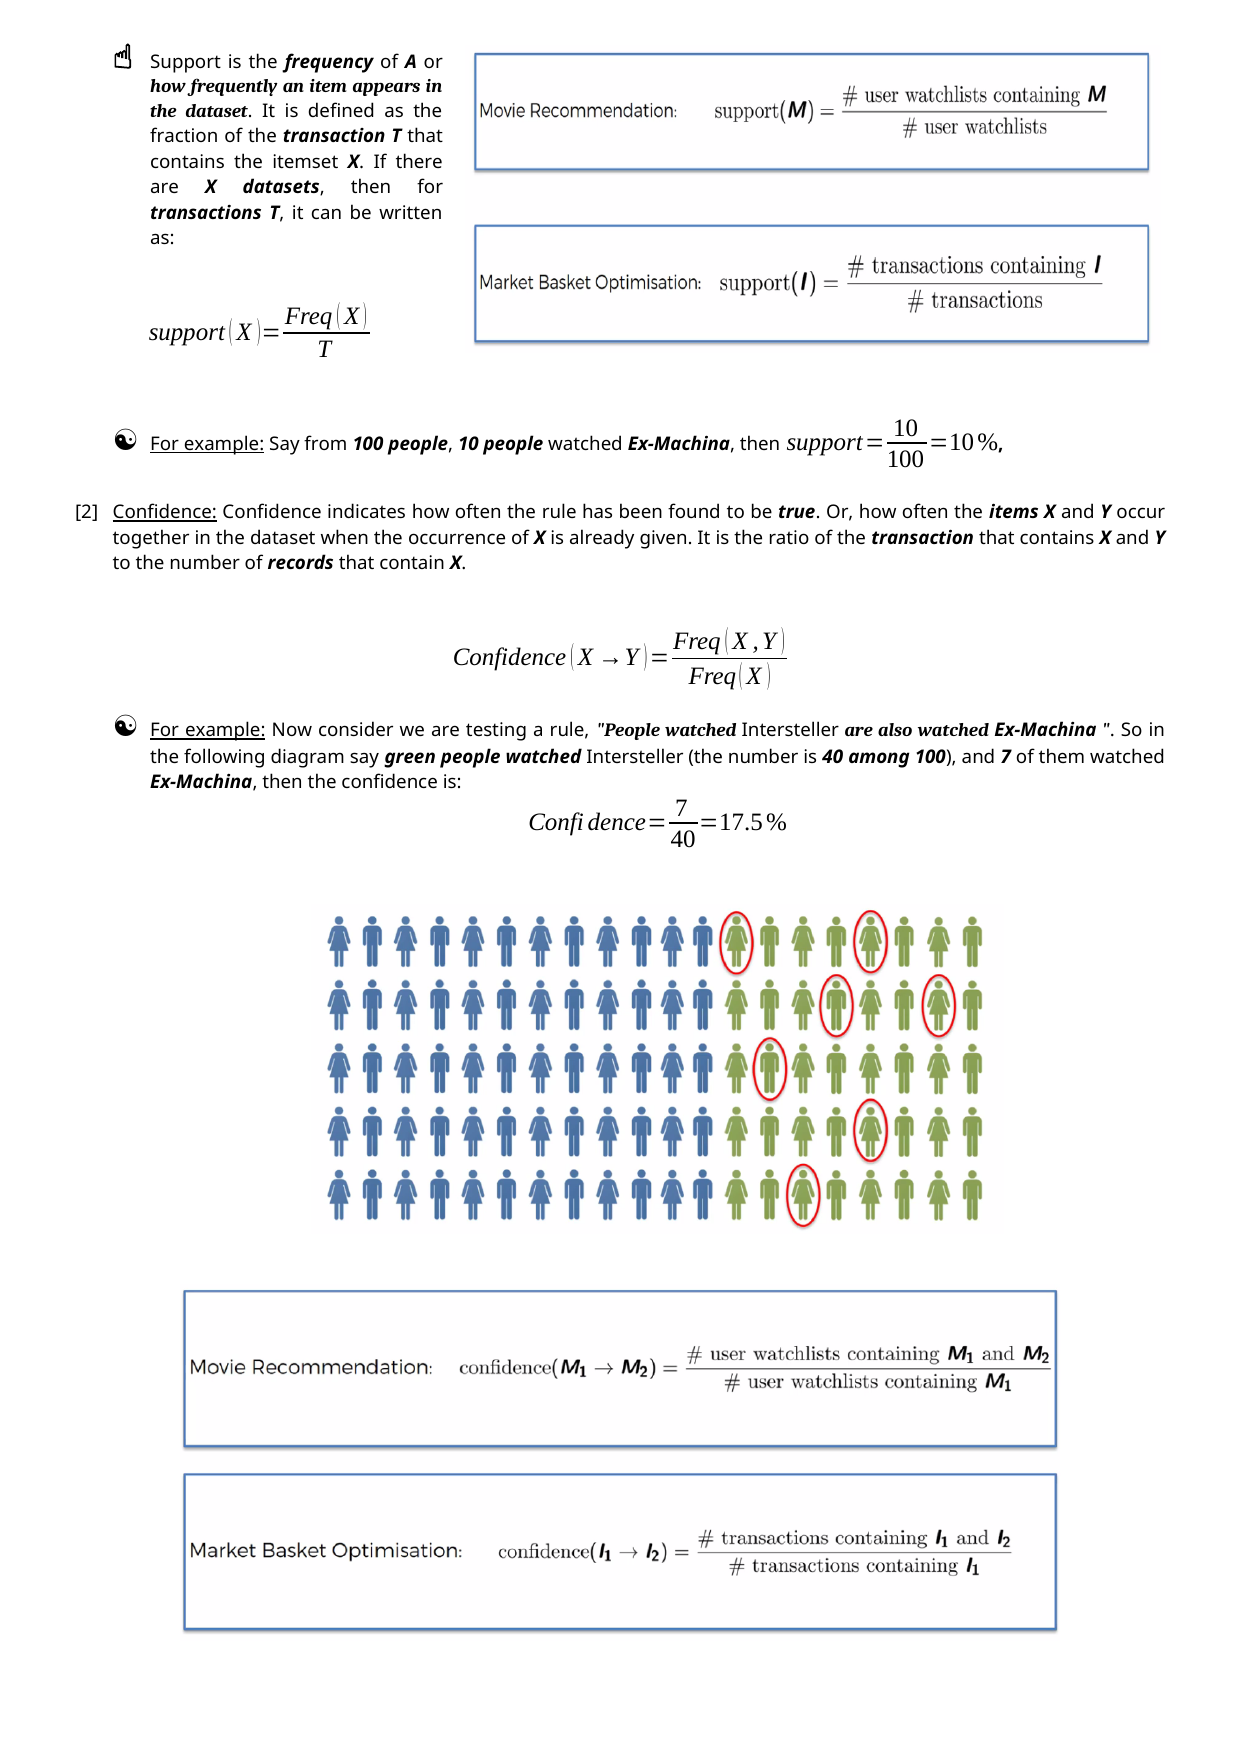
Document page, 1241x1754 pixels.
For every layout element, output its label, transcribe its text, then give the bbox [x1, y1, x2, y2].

list Confidence: Confidence indicates how often the rule has been found to be true. Or, how often the items X and Y occur together in the dataset when the occurrence of X is already given. It is the ratio of the transaction that contains X and Y to the number of records that contain X. [75, 498, 1165, 575]
picture [465, 45, 1162, 353]
picture [179, 1284, 1061, 1641]
list For example: Say from 100 people, 10 people watched Ex-Machina, then , [112, 414, 1165, 473]
list For example: Now consider we are testing a rule, "People watched Intersteller are also watched Ex-Machina ". So in the following diagram say green people watched Intersteller (the number is 40 among 100), and 7 of them watched Ex-Machina, then the confidence is: [112, 717, 1165, 794]
table_header Support is the frequency of A or how frequently an item appears in the dataset. It is defined as the fraction of the transaction T that contains the itemset X. If there are X datasets, then for transactions T, it can be written as: [64, 45, 454, 363]
table_header [454, 45, 1177, 363]
picture [311, 904, 1005, 1234]
